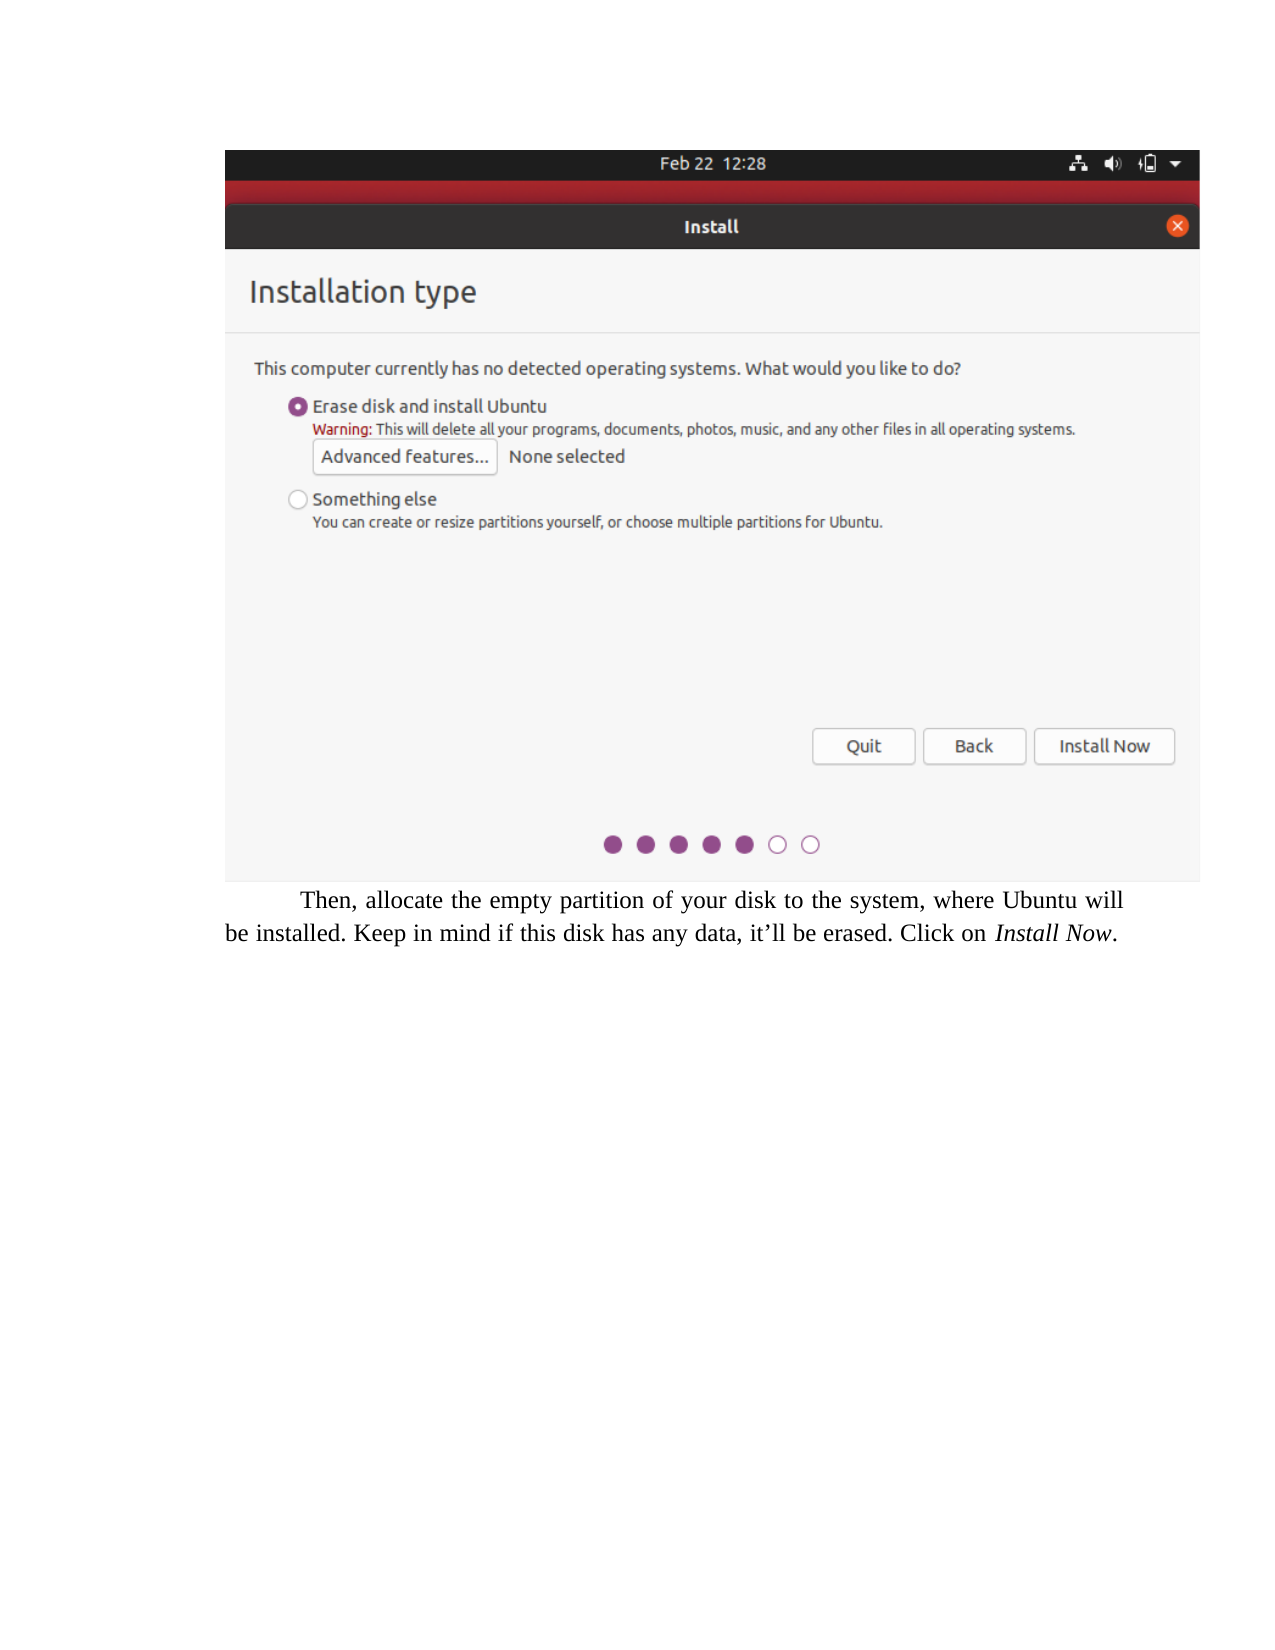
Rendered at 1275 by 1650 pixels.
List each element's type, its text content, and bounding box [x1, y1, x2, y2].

picture [225, 150, 1200, 882]
